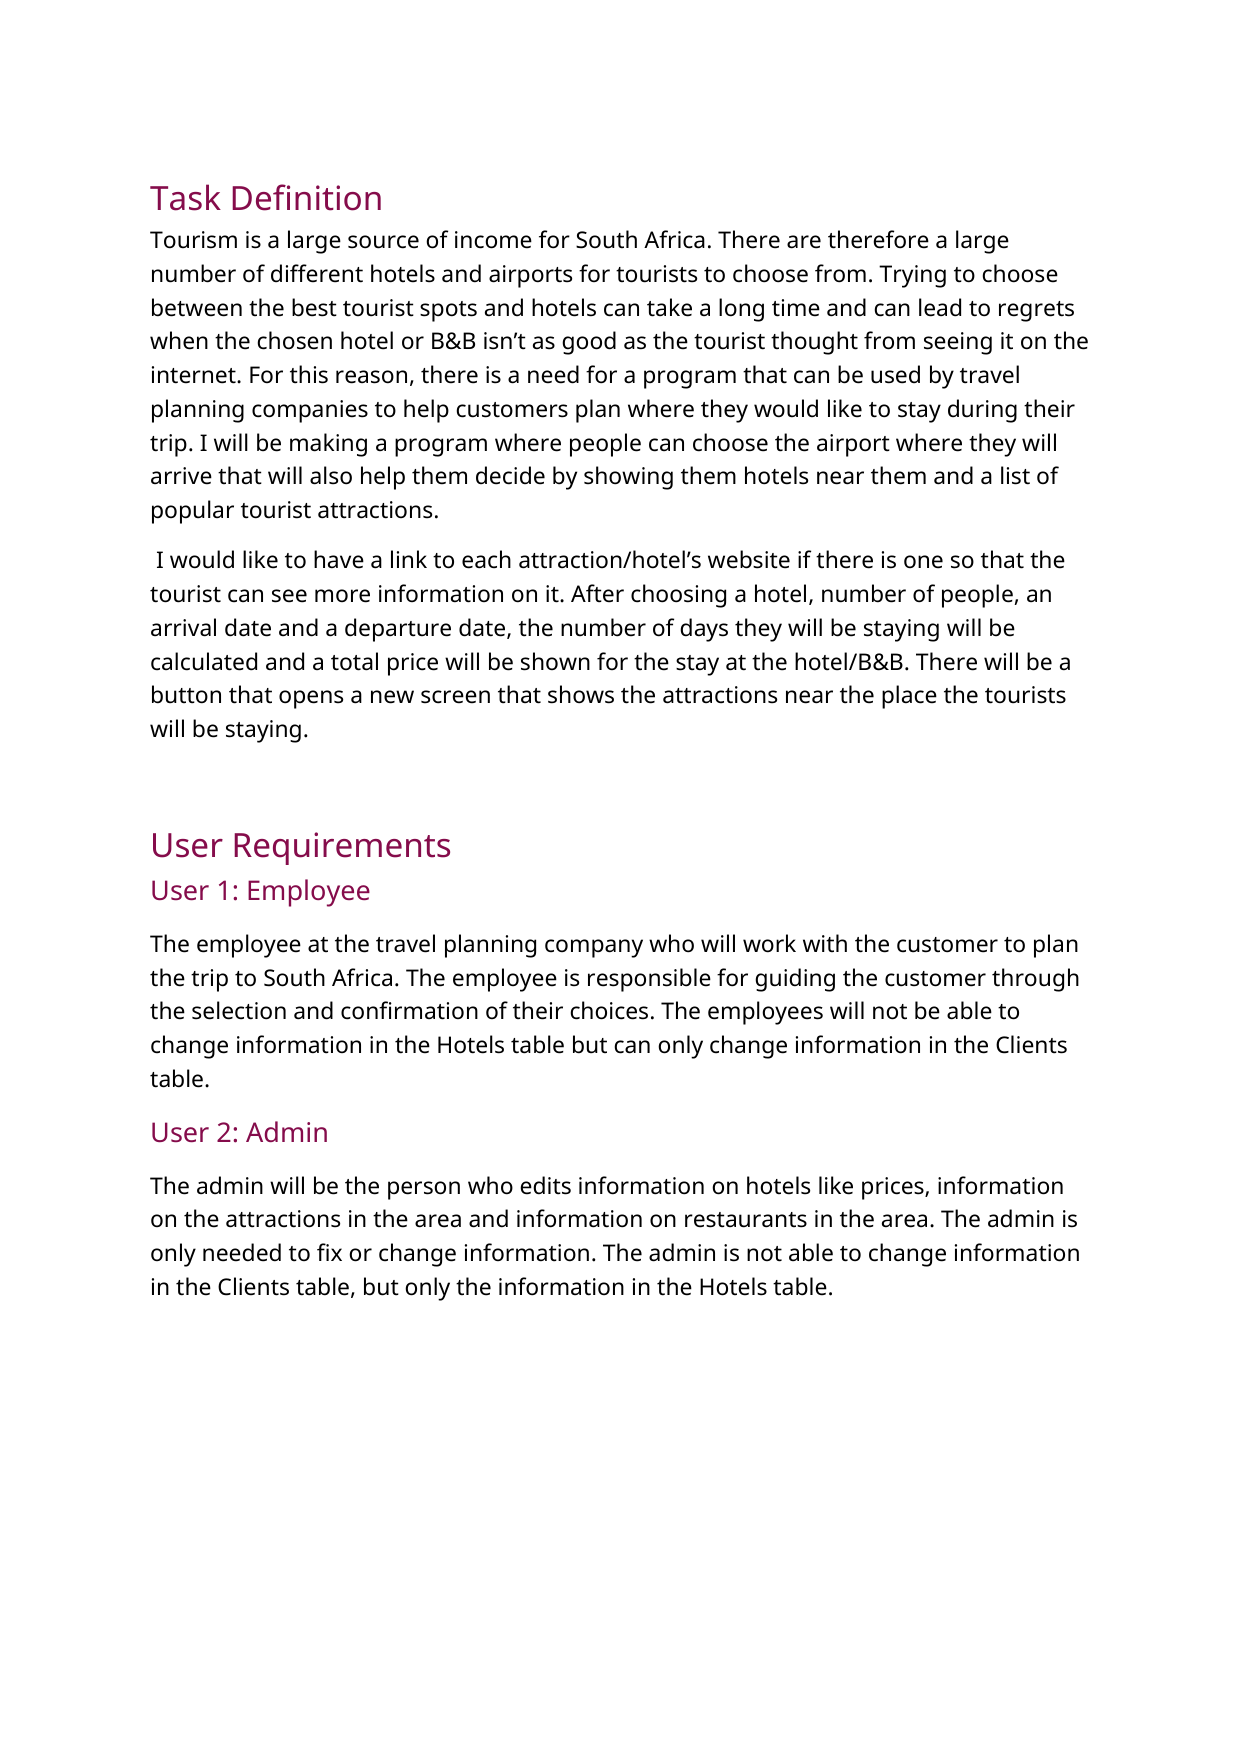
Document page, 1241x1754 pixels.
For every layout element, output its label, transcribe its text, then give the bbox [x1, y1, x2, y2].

text The admin will be the person who edits information on hotels like prices, information on the attractions in the area and information on restaurants in the area. The admin is only needed to fix or change information. The admin is not able to change information in the Clients table, but only the information in the Hotels table. [150, 1169, 1090, 1302]
text Tourism is a large source of income for South Africa. There are therefore a large number of different hotels and airports for tourists to choose from. Trying to choose between the best tourist spots and hotels can take a long time and can lead to regrets when the chosen hotel or B&B isn’t as good as the tourist thought from seeing it on the internet. For this reason, there is a need for a program that can be used by travel planning companies to help customers plan where they would like to stay during their trip. I will be making a program where people can choose the airport where they will arrive that will also help them decide by showing them hotels near them and a list of popular tourist attractions. [150, 224, 1090, 525]
text The employee at the travel planning company who will work with the customer to plan the trip to South Africa. The employee is responsible for guiding the customer through the selection and confirmation of their choices. The employees will not be able to change information in the Hotels table but can only change information in the Clients table. [150, 928, 1090, 1094]
text I would like to have a link to each attraction/hotel’s website if there is one so that the tourist can see more information on it. After choosing a hotel, number of people, an arrival date and a departure date, the number of days they will be staying will be calculated and a total price will be shown for the stay at the hotel/B&B. There will be a button that opens a new screen that shows the attractions near the place the tourists will be staying. [150, 544, 1090, 744]
subtitle Task Definition [150, 175, 1090, 220]
text User 1: Employee [150, 871, 1090, 908]
subtitle User Requirements [150, 822, 1090, 868]
text User 2: Admin [150, 1113, 1090, 1150]
